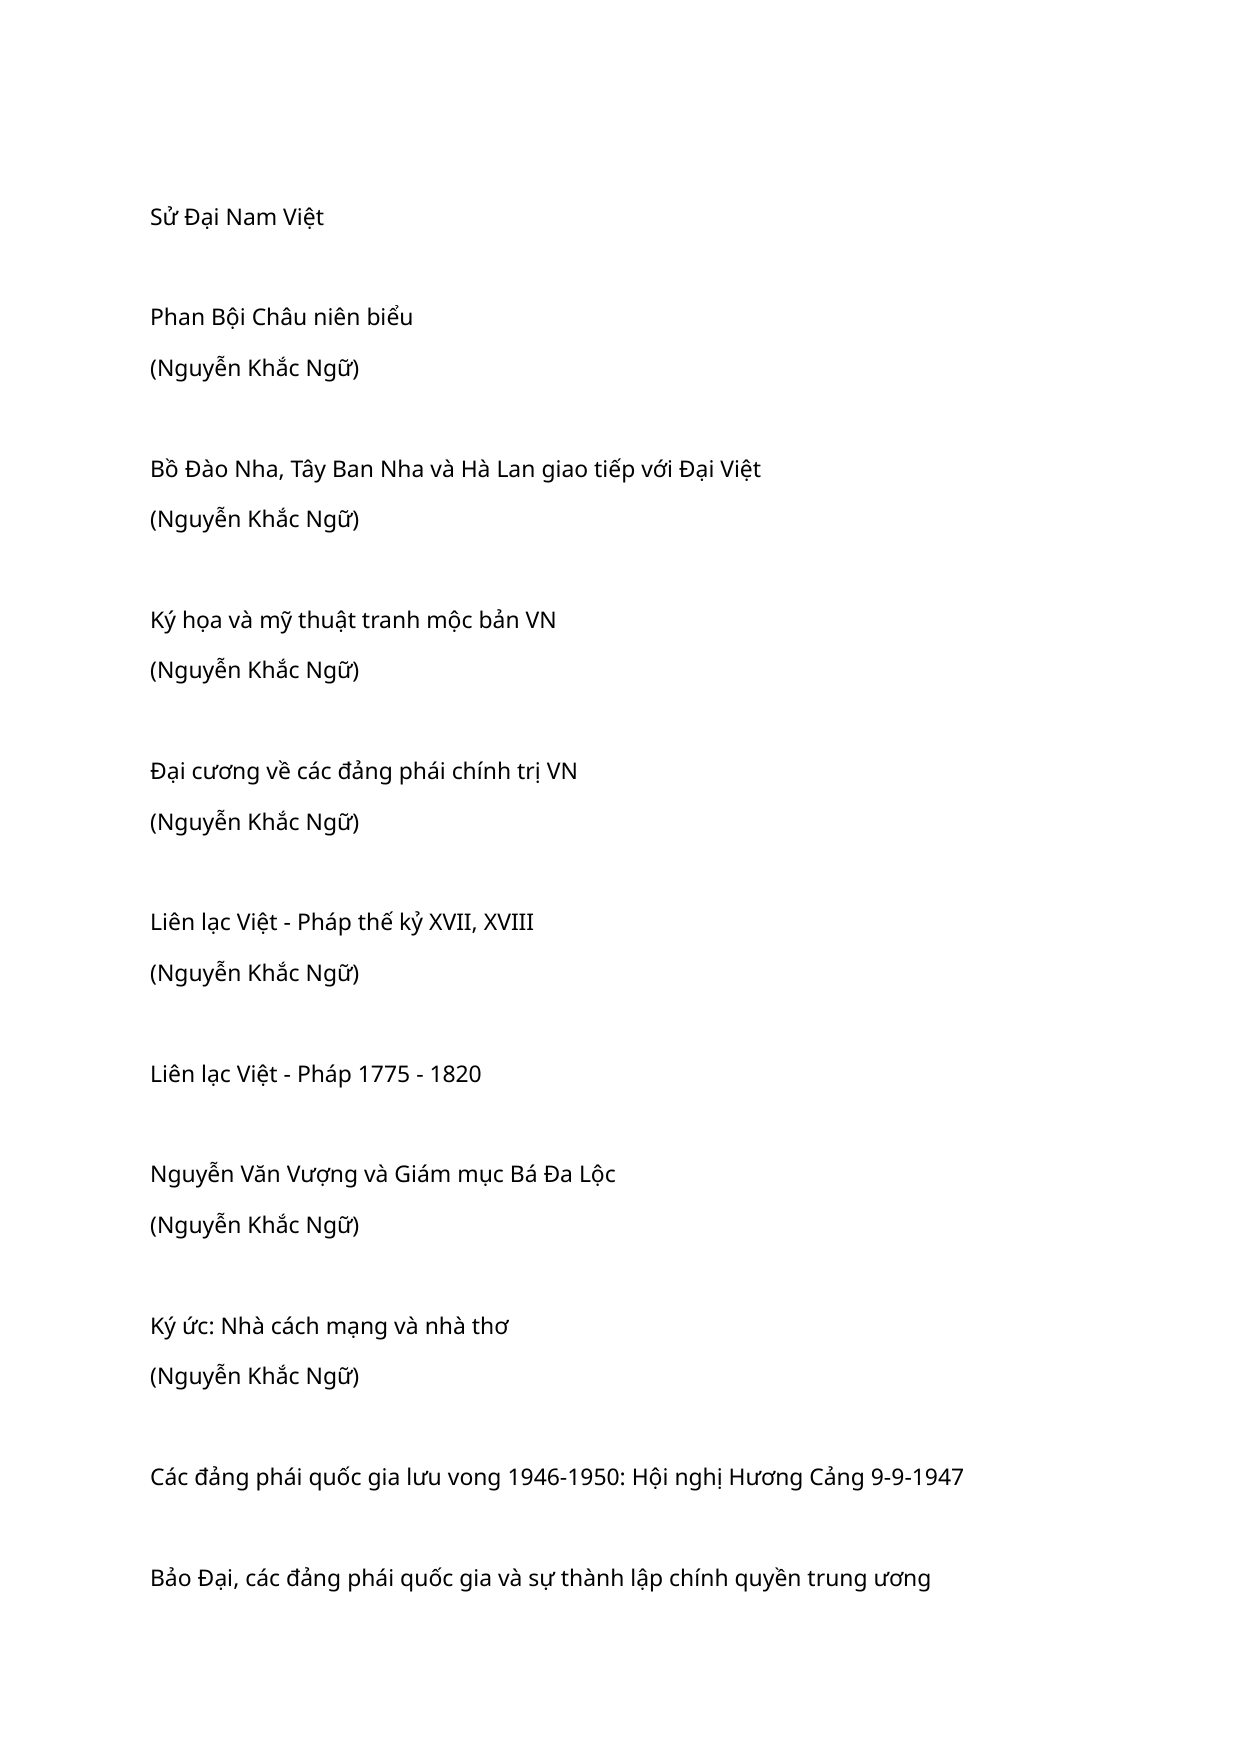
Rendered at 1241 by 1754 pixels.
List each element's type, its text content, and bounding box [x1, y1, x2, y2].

text Các đảng phái quốc gia lưu vong 1946-1950: Hội nghị Hương Cảng 9-9-1947 [150, 1461, 1090, 1492]
text (Nguyễn Khắc Ngữ) [150, 957, 1090, 988]
text Sử Đại Nam Việt [150, 200, 1090, 232]
text Ký ức: Nhà cách mạng và nhà thơ [150, 1309, 1090, 1341]
text Đại cương về các đảng phái chính trị VN [150, 755, 1090, 786]
text Bảo Đại, các đảng phái quốc gia và sự thành lập chính quyền trung ương [150, 1562, 1090, 1593]
text Liên lạc Việt - Pháp 1775 - 1820 [150, 1057, 1090, 1089]
text Liên lạc Việt - Pháp thế kỷ XVII, XVIII [150, 906, 1090, 937]
text Ký họa và mỹ thuật tranh mộc bản VN [150, 604, 1090, 635]
text Nguyễn Văn Vượng và Giám mục Bá Đa Lộc [150, 1158, 1090, 1189]
text Phan Bội Châu niên biểu [150, 301, 1090, 332]
text (Nguyễn Khắc Ngữ) [150, 1209, 1090, 1240]
text Bồ Đào Nha, Tây Ban Nha và Hà Lan giao tiếp với Đại Việt [150, 452, 1090, 484]
text (Nguyễn Khắc Ngữ) [150, 503, 1090, 534]
text (Nguyễn Khắc Ngữ) [150, 1360, 1090, 1391]
text (Nguyễn Khắc Ngữ) [150, 805, 1090, 837]
text (Nguyễn Khắc Ngữ) [150, 654, 1090, 685]
text (Nguyễn Khắc Ngữ) [150, 352, 1090, 383]
